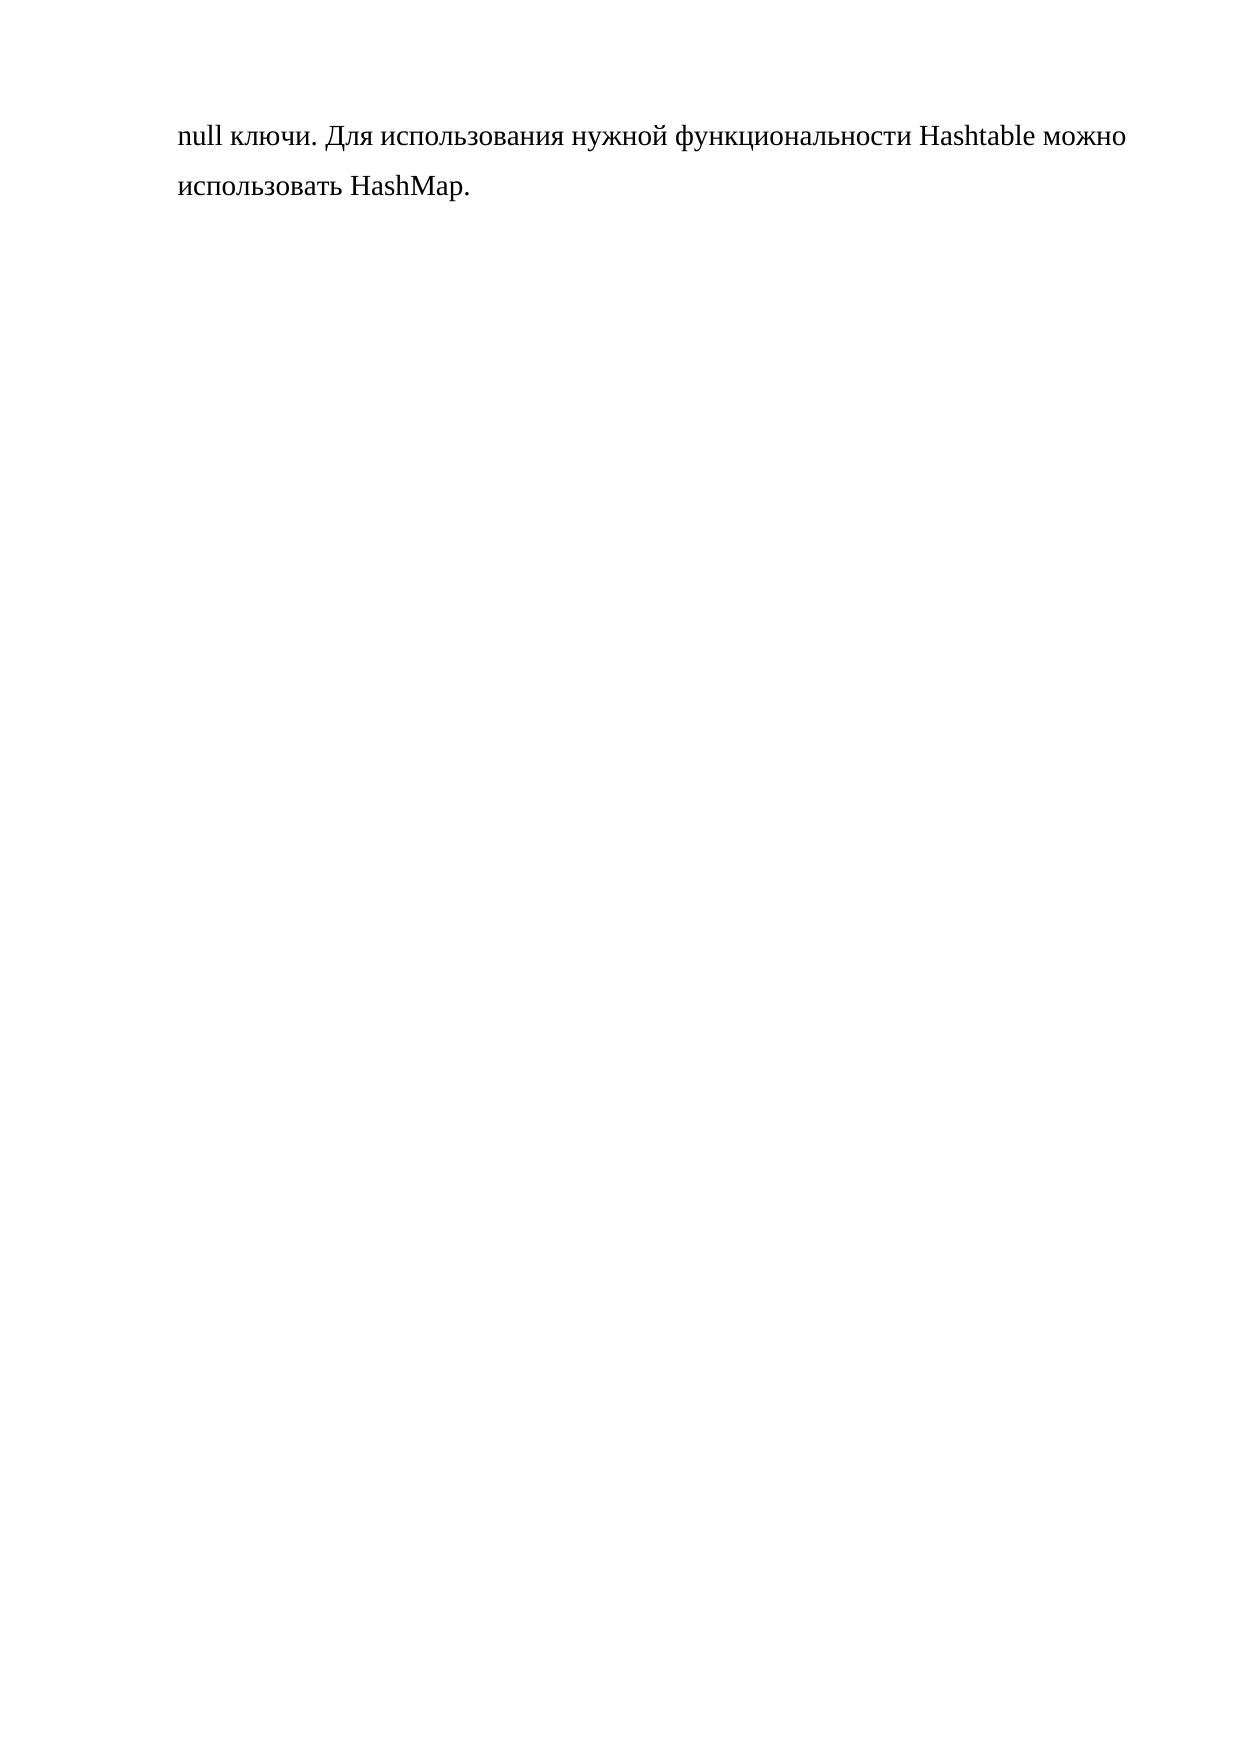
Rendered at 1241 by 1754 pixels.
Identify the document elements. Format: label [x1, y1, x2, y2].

text [177, 118, 1152, 202]
